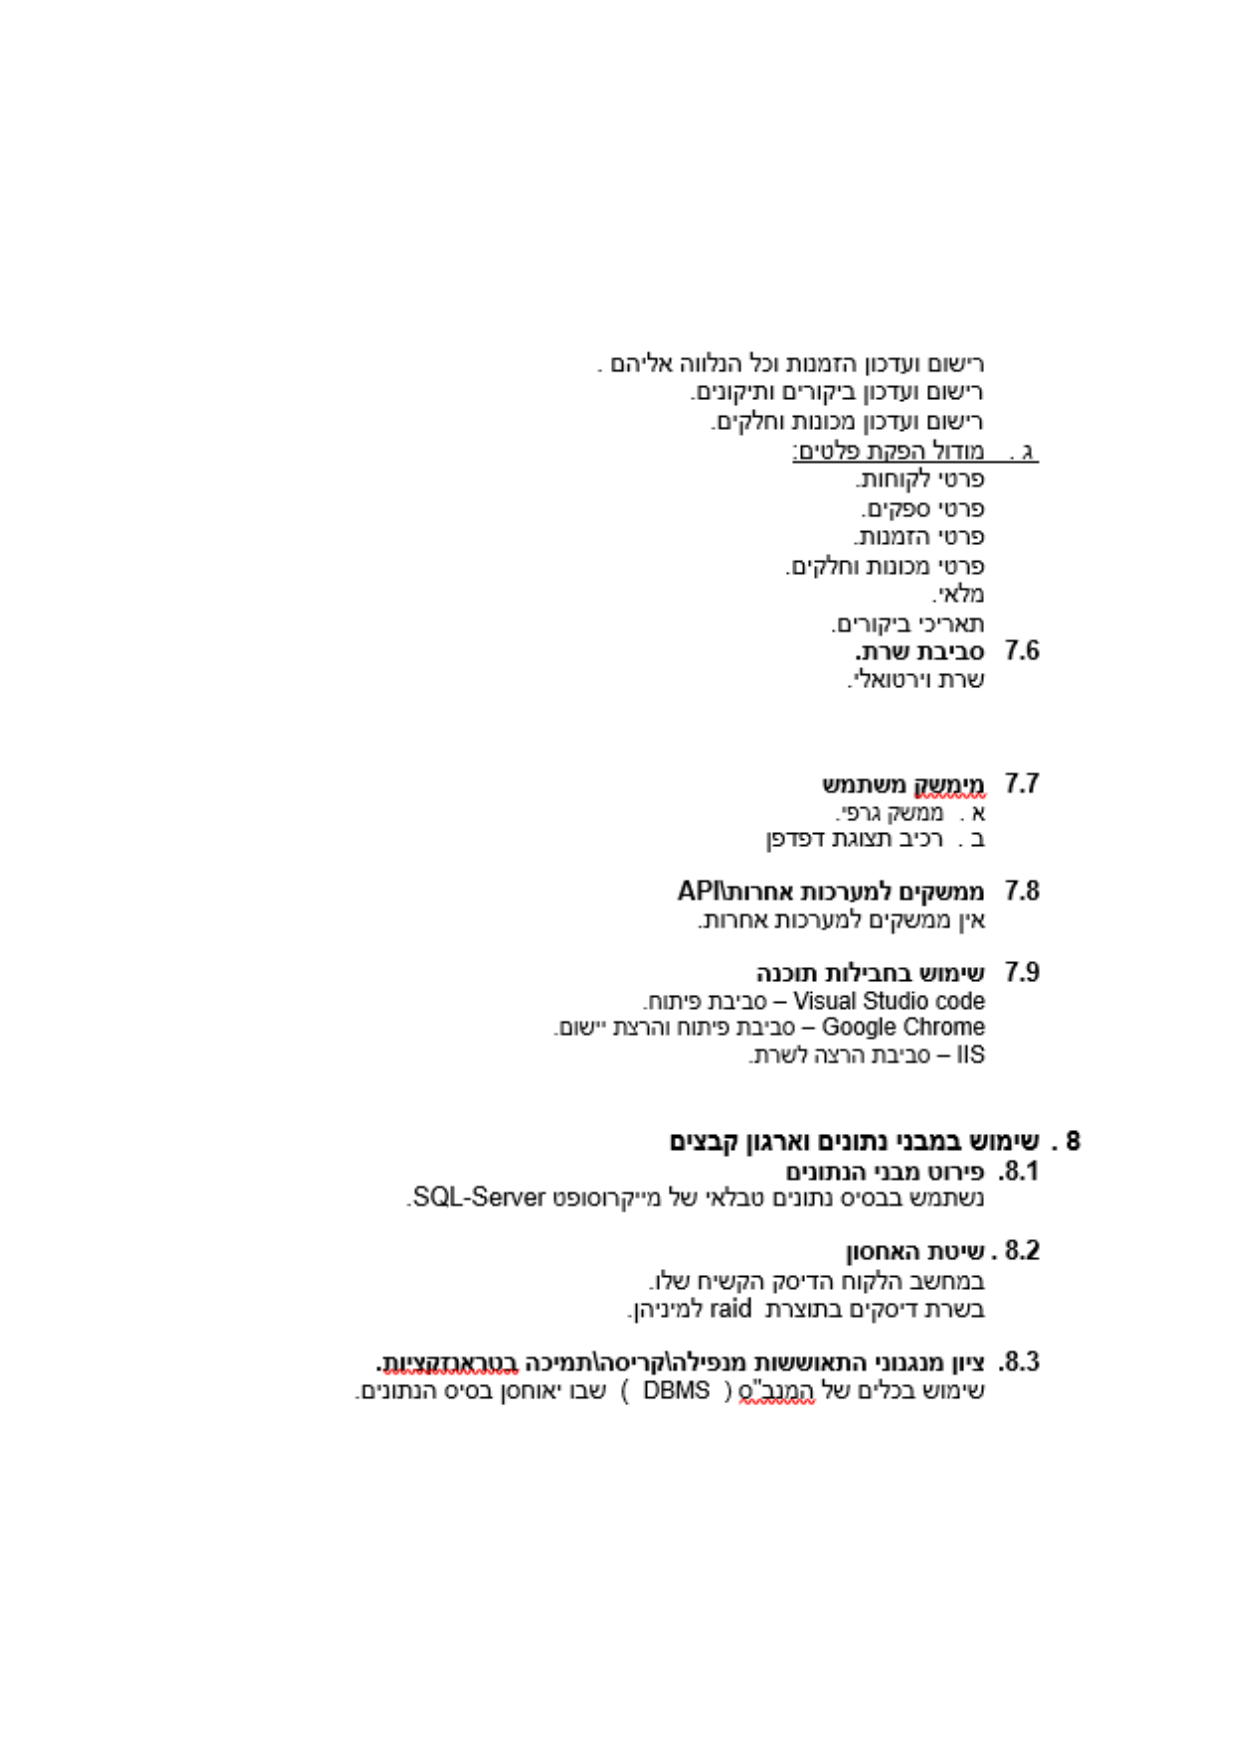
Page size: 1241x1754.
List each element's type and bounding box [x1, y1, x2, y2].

picture [113, 257, 1163, 1427]
